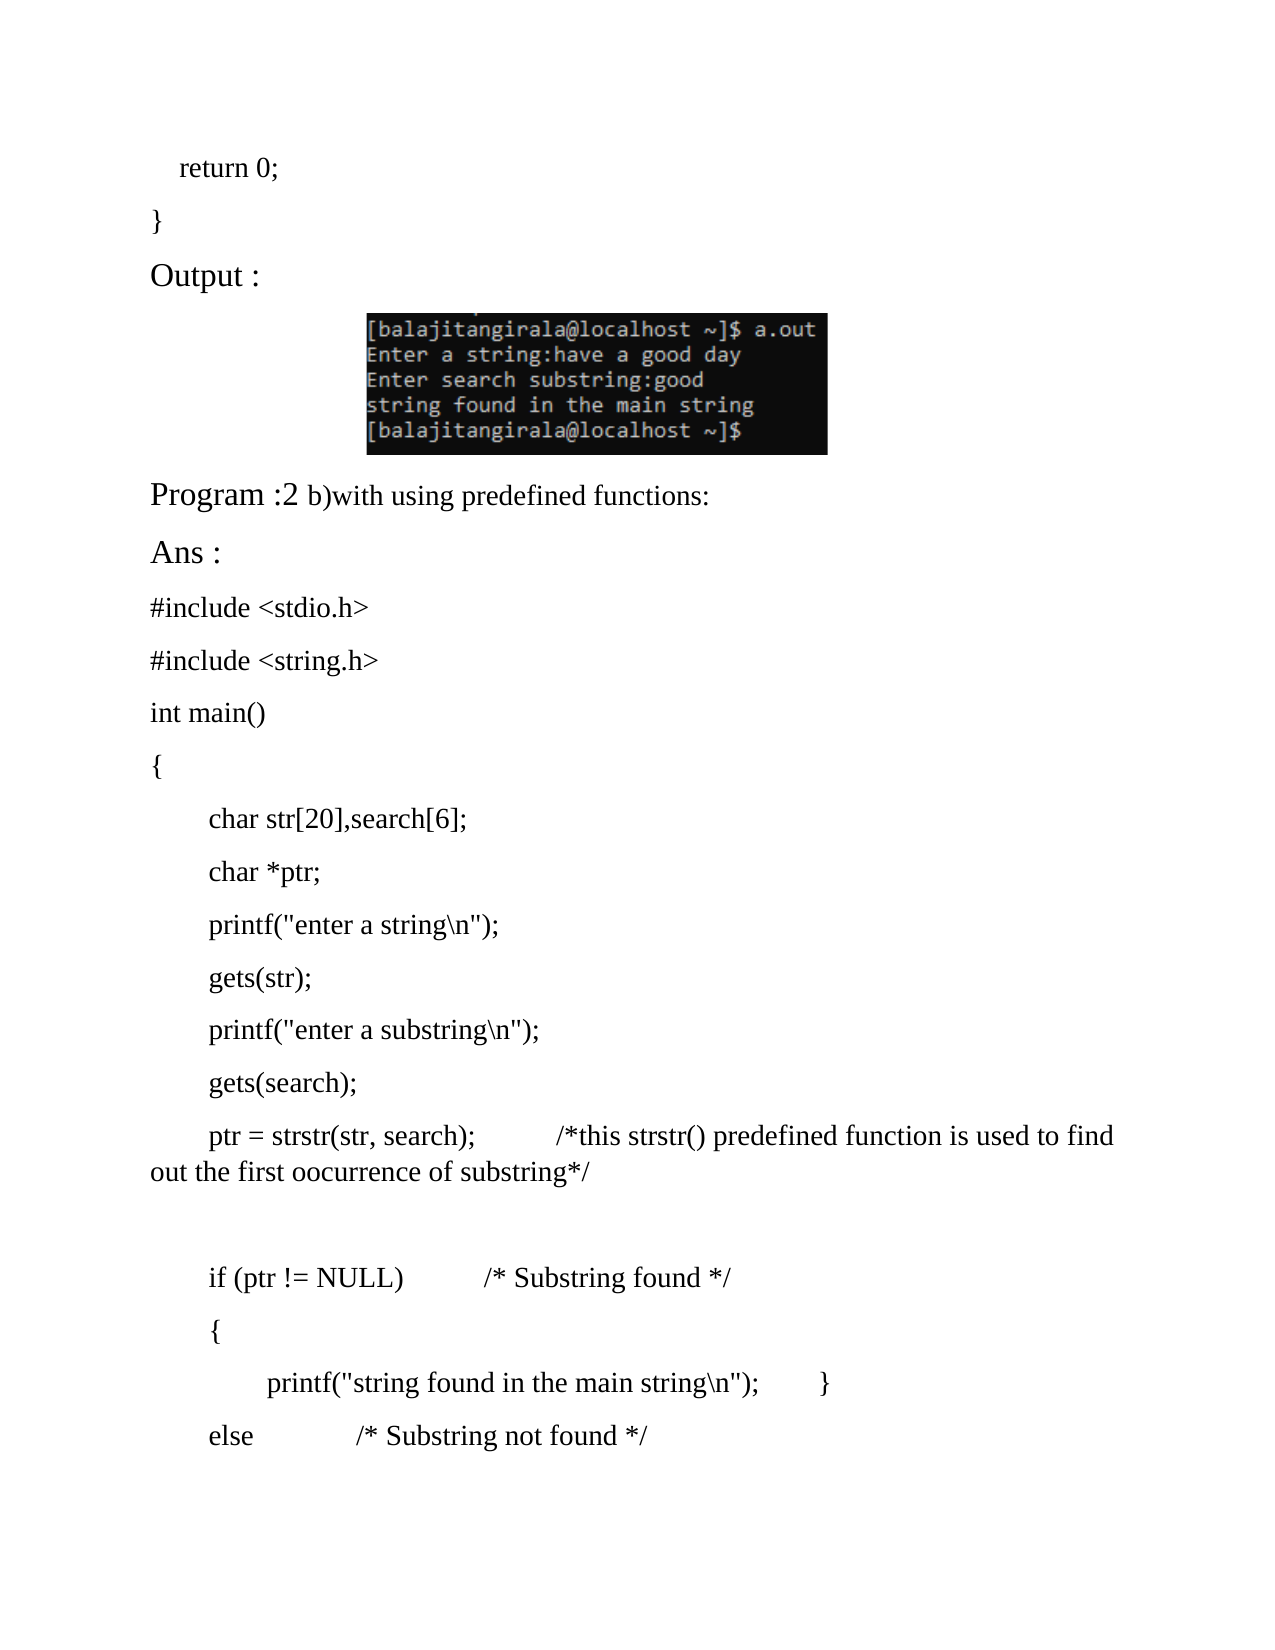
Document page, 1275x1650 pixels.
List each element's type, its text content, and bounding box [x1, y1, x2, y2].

text #include <string.h> [150, 643, 1125, 676]
text Output : [150, 256, 1125, 294]
text printf("enter a substring\n"); [150, 1012, 1125, 1046]
text printf("enter a string\n"); [150, 907, 1125, 940]
text char str[20],search[6]; [150, 801, 1125, 835]
text Program :2 b)with using predefined functions: [150, 474, 1125, 512]
text gets(search); [150, 1065, 1125, 1099]
text if (ptr != NULL) /* Substring found */ [150, 1260, 1125, 1293]
text Ans : [150, 532, 1125, 570]
text char *ptr; [150, 854, 1125, 888]
text { [150, 748, 1125, 782]
text gets(str); [150, 960, 1125, 993]
text int main() [150, 696, 1125, 729]
text printf("string found in the main string\n"); } [150, 1366, 1125, 1399]
text #include <stdio.h> [150, 590, 1125, 623]
picture [366, 313, 828, 455]
text ptr = strstr(str, search); /*this strstr() predefined function is used to find out the first oocurrence of substring*/ [150, 1118, 1125, 1188]
text } [150, 203, 1125, 236]
text else /* Substring not found */ [150, 1418, 1125, 1452]
text return 0; [150, 150, 1125, 183]
text { [150, 1313, 1125, 1346]
